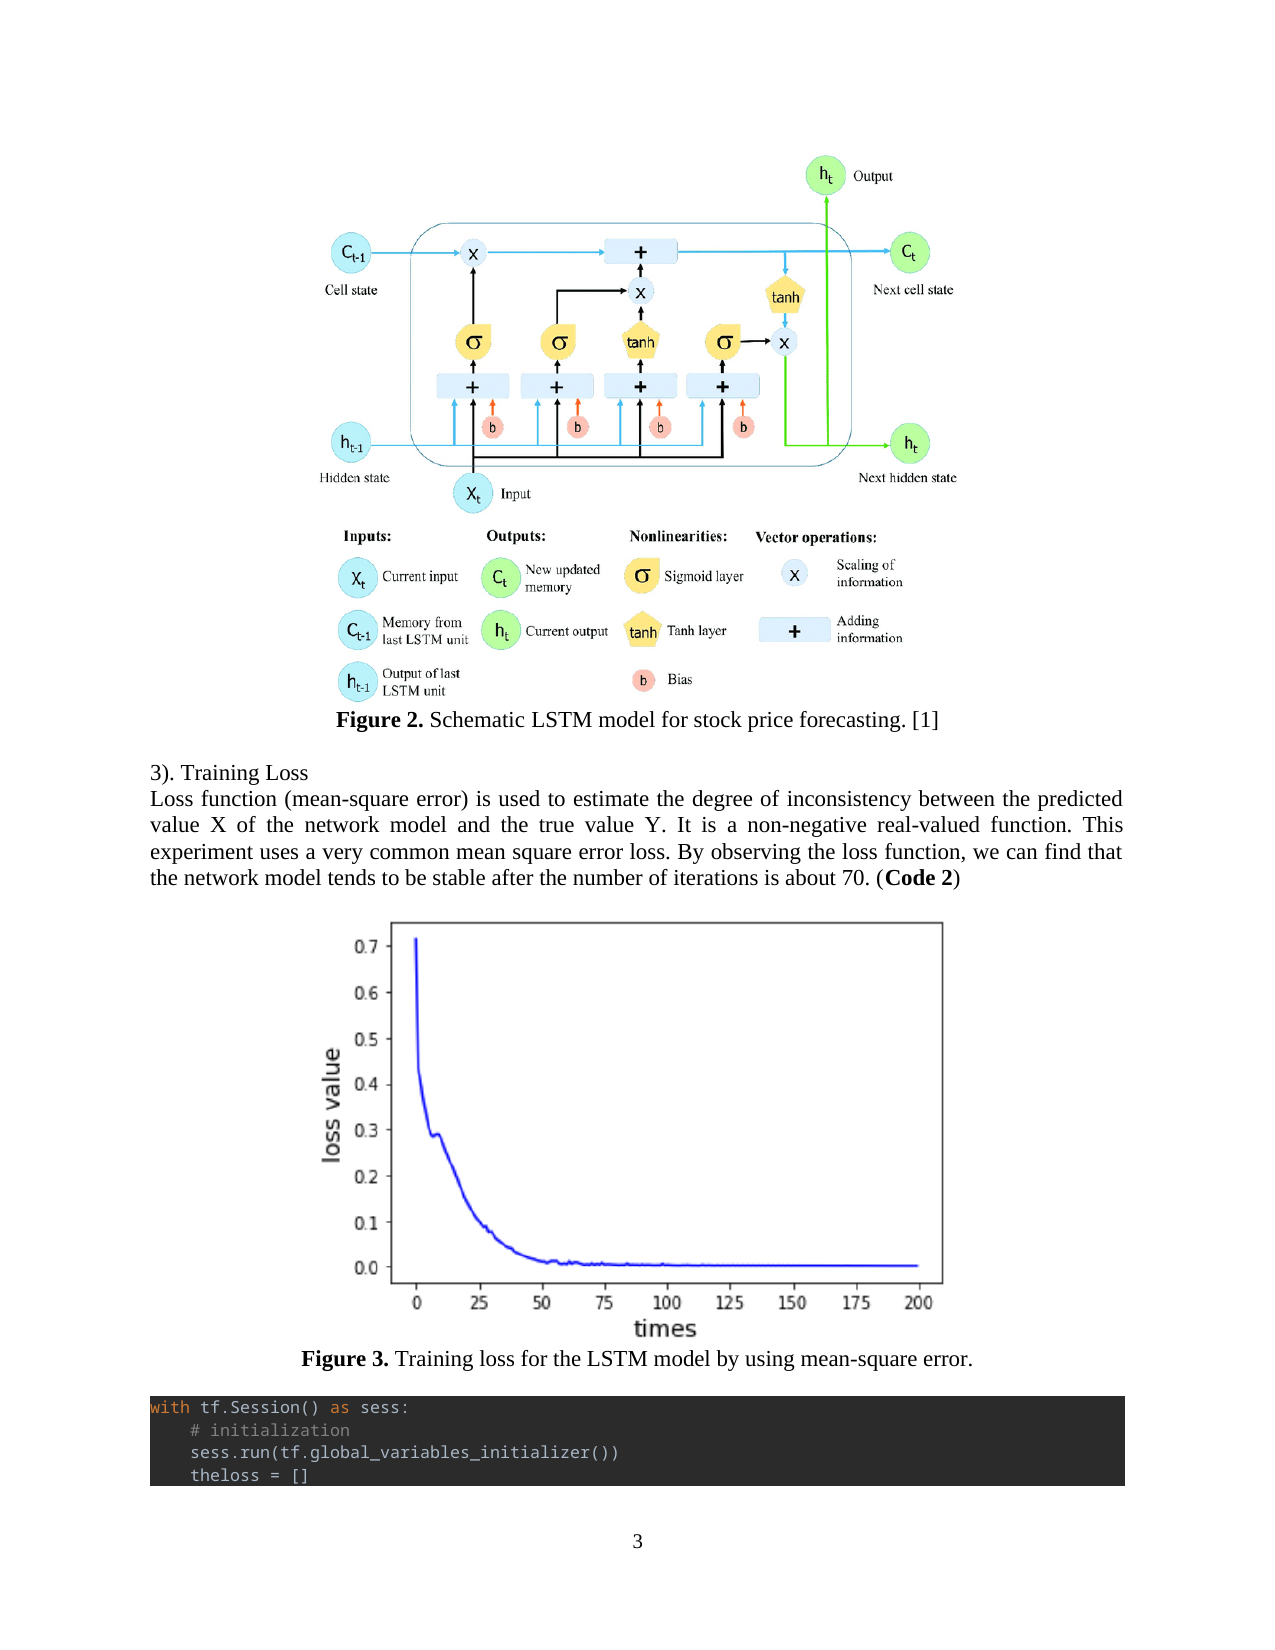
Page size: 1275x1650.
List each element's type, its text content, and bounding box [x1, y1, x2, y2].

text Loss function (mean-square error) is used to estimate the degree of inconsistency between the predicted value X of the network model and the true value Y. It is a non-negative real-valued function. This experiment uses a very common mean square error loss. By observing the loss function, we can find that the network model tends to be stable after the number of iterations is about 70. (Code 2) [150, 785, 1125, 890]
picture [312, 150, 963, 706]
text Figure 2. Schematic LSTM model for stock price forecasting. [1] [150, 706, 1125, 732]
text 3). Training Loss [150, 759, 1125, 785]
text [150, 1396, 1125, 1486]
picture [312, 916, 963, 1346]
text Figure 3. Training loss for the LSTM model by using mean-square error. [150, 1345, 1125, 1372]
